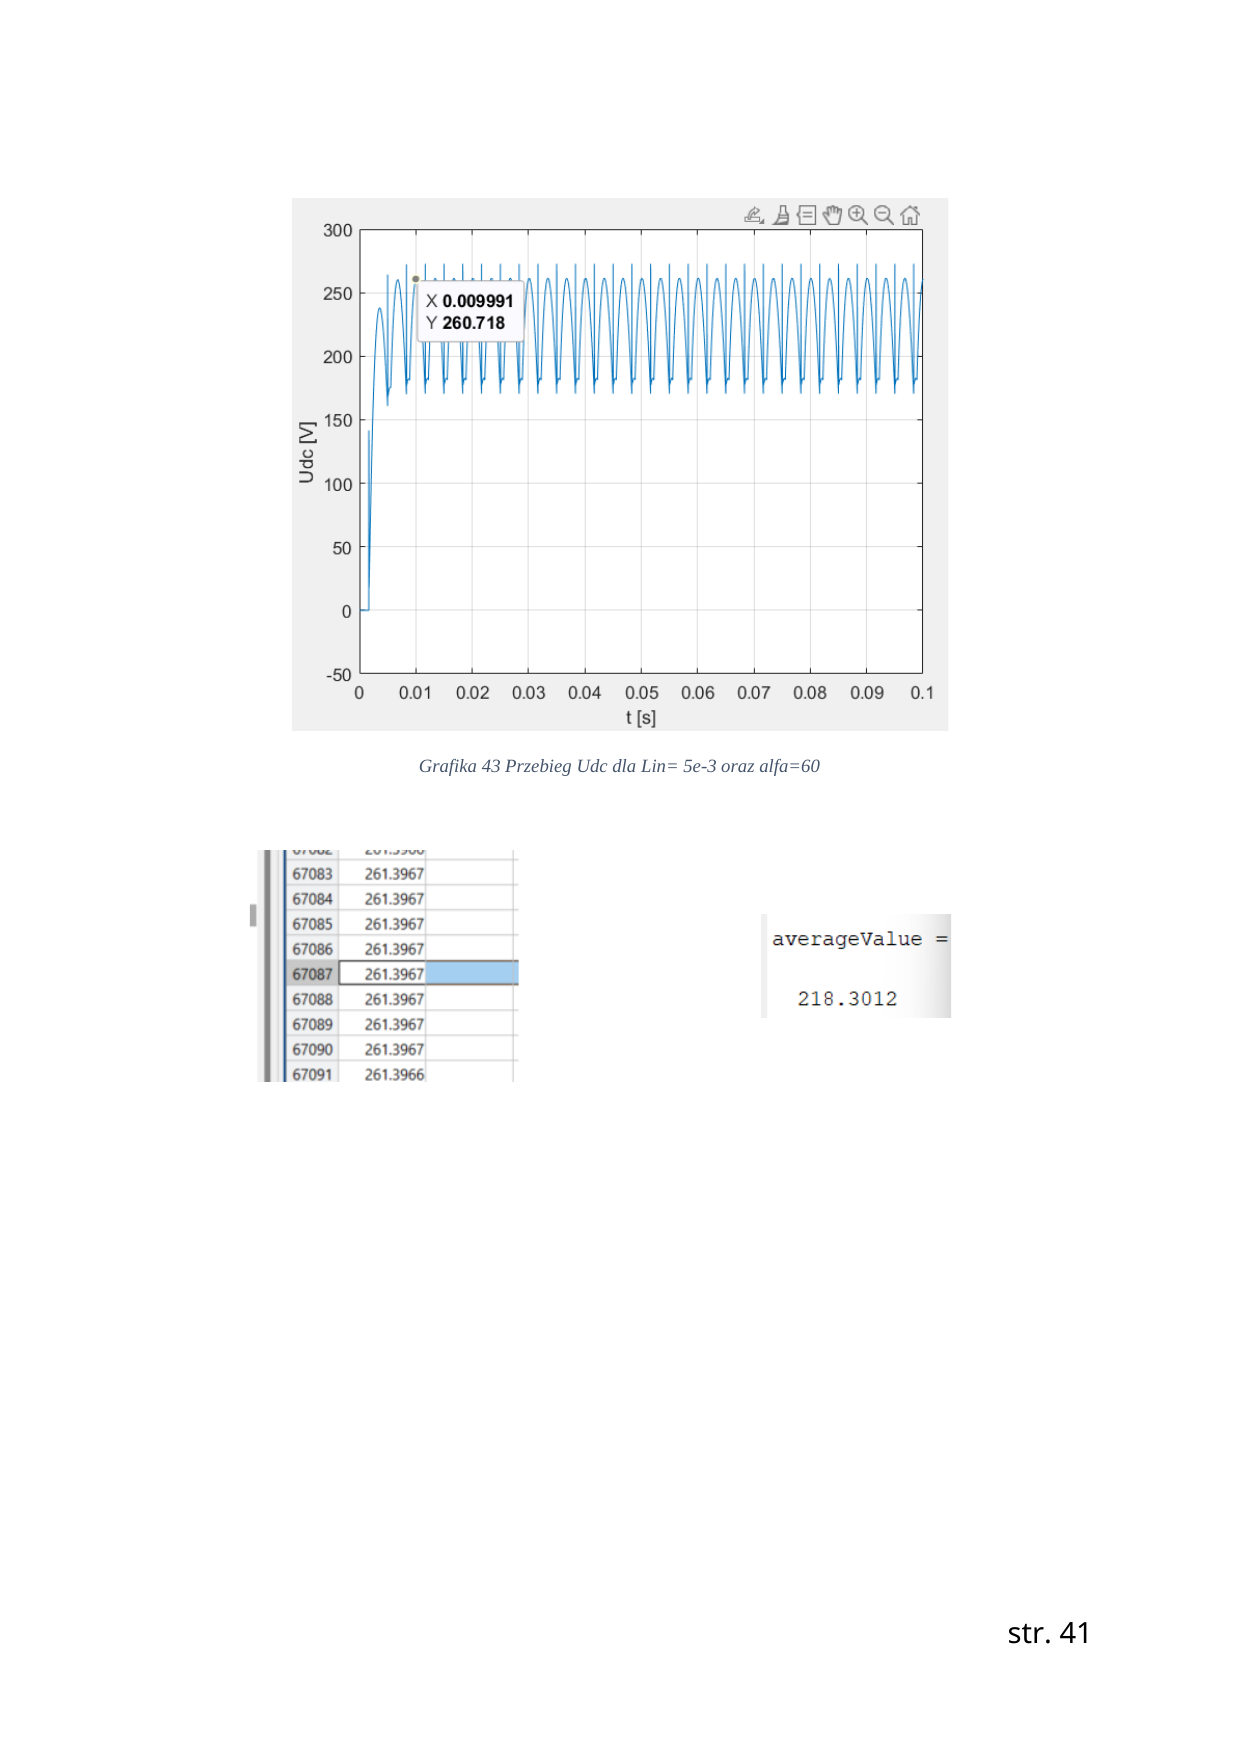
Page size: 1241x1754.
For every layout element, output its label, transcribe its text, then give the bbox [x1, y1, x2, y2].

picture [761, 914, 952, 1018]
picture [291, 198, 949, 731]
table_header [148, 851, 620, 1106]
picture [249, 850, 519, 1082]
table_header [620, 851, 1092, 1106]
text Grafika 43 Przebieg Udc dla Lin= 5e-3 oraz alfa=60 [148, 755, 1093, 777]
